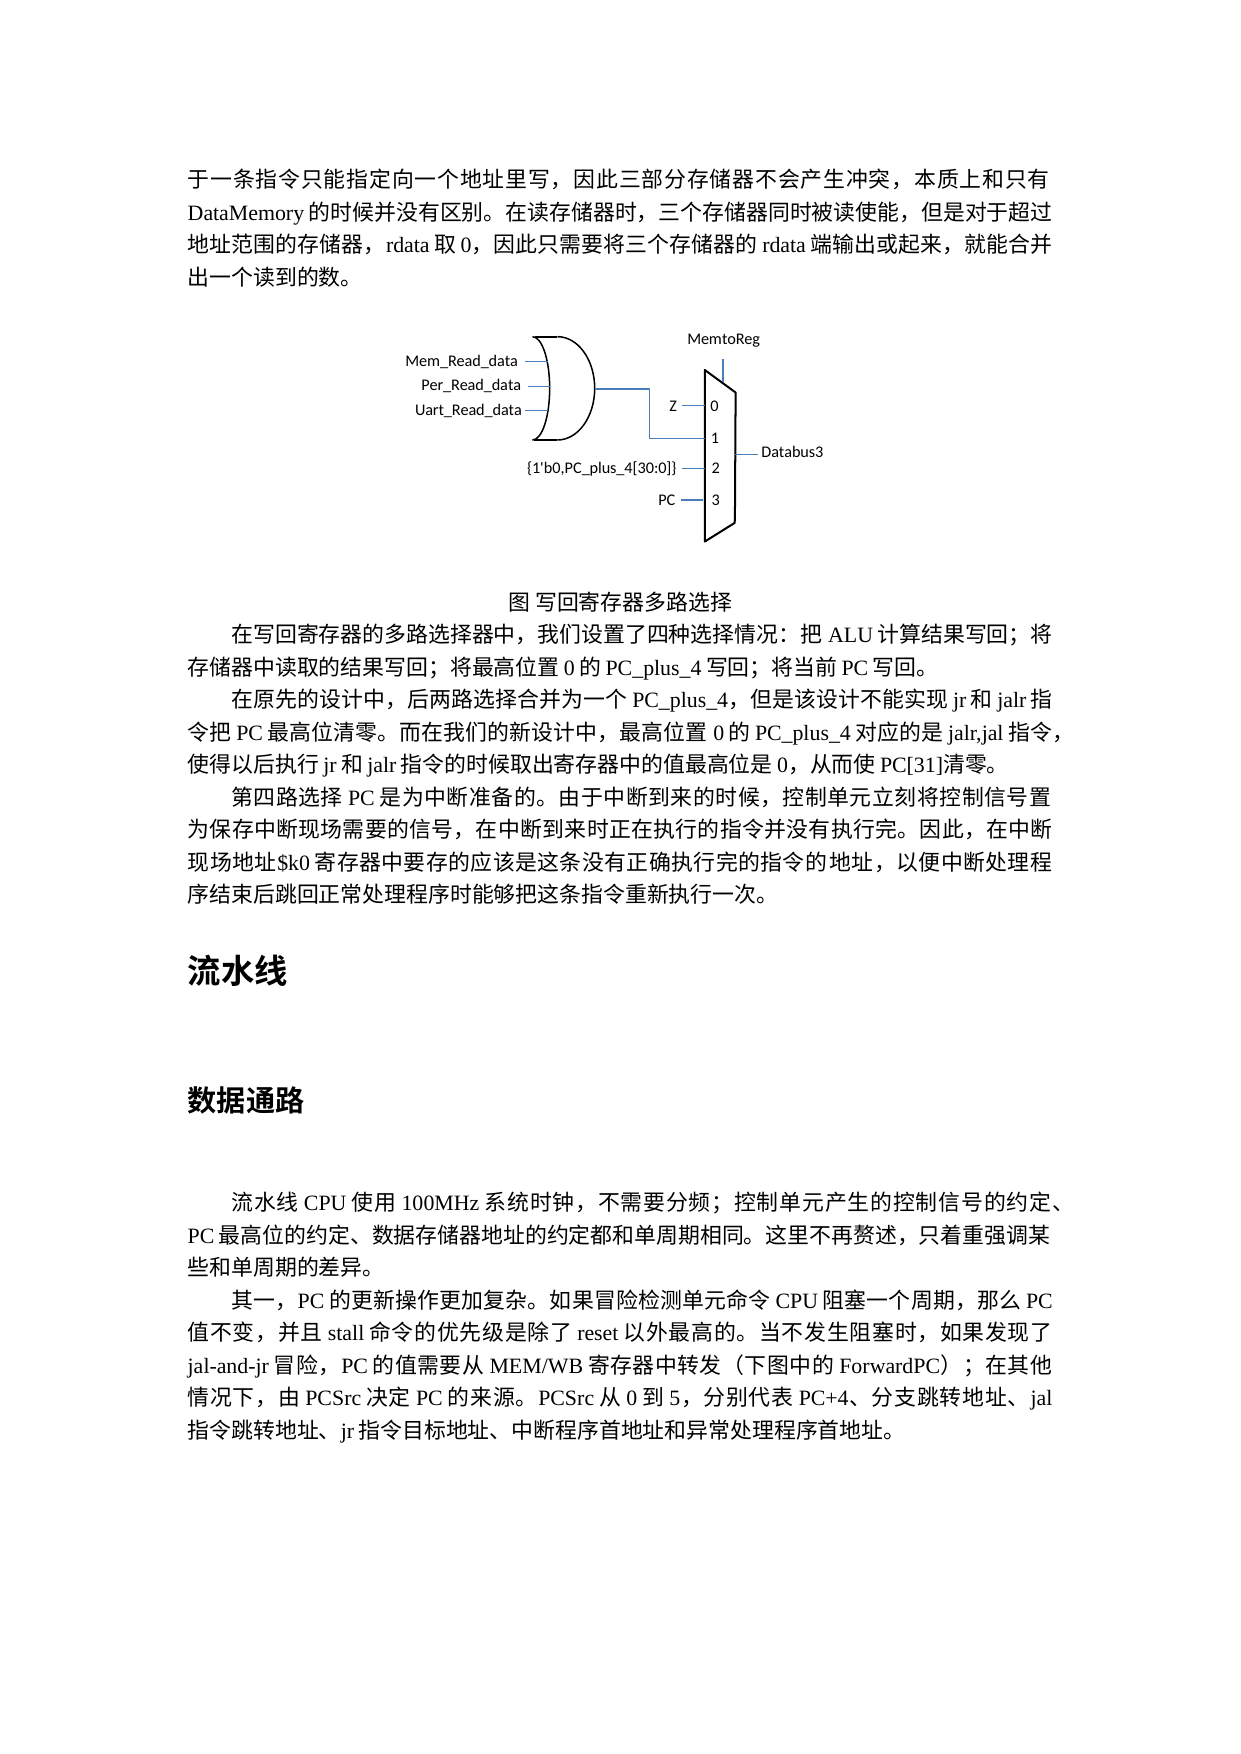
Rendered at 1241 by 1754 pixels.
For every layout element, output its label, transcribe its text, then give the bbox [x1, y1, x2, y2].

text 在写回寄存器的多路选择器中，我们设置了四种选择情况：把ALU计算结果写回；将存储器中读取的结果写回；将最高位置0的PC_plus_4写回；将当前PC写回。 [187, 617, 1053, 682]
text 流水线CPU使用100MHz系统时钟，不需要分频；控制单元产生的控制信号的约定、PC最高位的约定、数据存储器地址的约定都和单周期相同。这里不再赘述，只着重强调某些和单周期的差异。 [187, 1185, 1053, 1282]
subtitle 流水线 [187, 937, 1053, 1002]
text 其一，PC的更新操作更加复杂。如果冒险检测单元命令CPU阻塞一个周期，那么PC值不变，并且stall命令的优先级是除了reset以外最高的。当不发生阻塞时，如果发现了jal-and-jr冒险，PC的值需要从MEM/WB寄存器中转发（下图中的ForwardPC）；在其他情况下，由PCSrc决定PC的来源。PCSrc从0到5，分别代表PC+4、分支跳转地址、jal指令跳转地址、jr指令目标地址、中断程序首地址和异常处理程序首地址。 [187, 1282, 1053, 1445]
text 在原先的设计中，后两路选择合并为一个PC_plus_4，但是该设计不能实现jr和jalr指令把PC最高位清零。而在我们的新设计中，最高位置0的PC_plus_4对应的是jalr,jal指令，使得以后执行jr和jalr指令的时候取出寄存器中的值最高位是0，从而使PC[31]清零。 [187, 682, 1053, 779]
subtitle 数据通路 [187, 1066, 1053, 1131]
text 第四路选择PC是为中断准备的。由于中断到来的时候，控制单元立刻将控制信号置为保存中断现场需要的信号，在中断到来时正在执行的指令并没有执行完。因此，在中断现场地址$k0寄存器中要存的应该是这条没有正确执行完的指令的地址，以便中断处理程序结束后跳回正常处理程序时能够把这条指令重新执行一次。 [187, 779, 1053, 909]
text 图 写回寄存器多路选择 [187, 584, 1053, 617]
